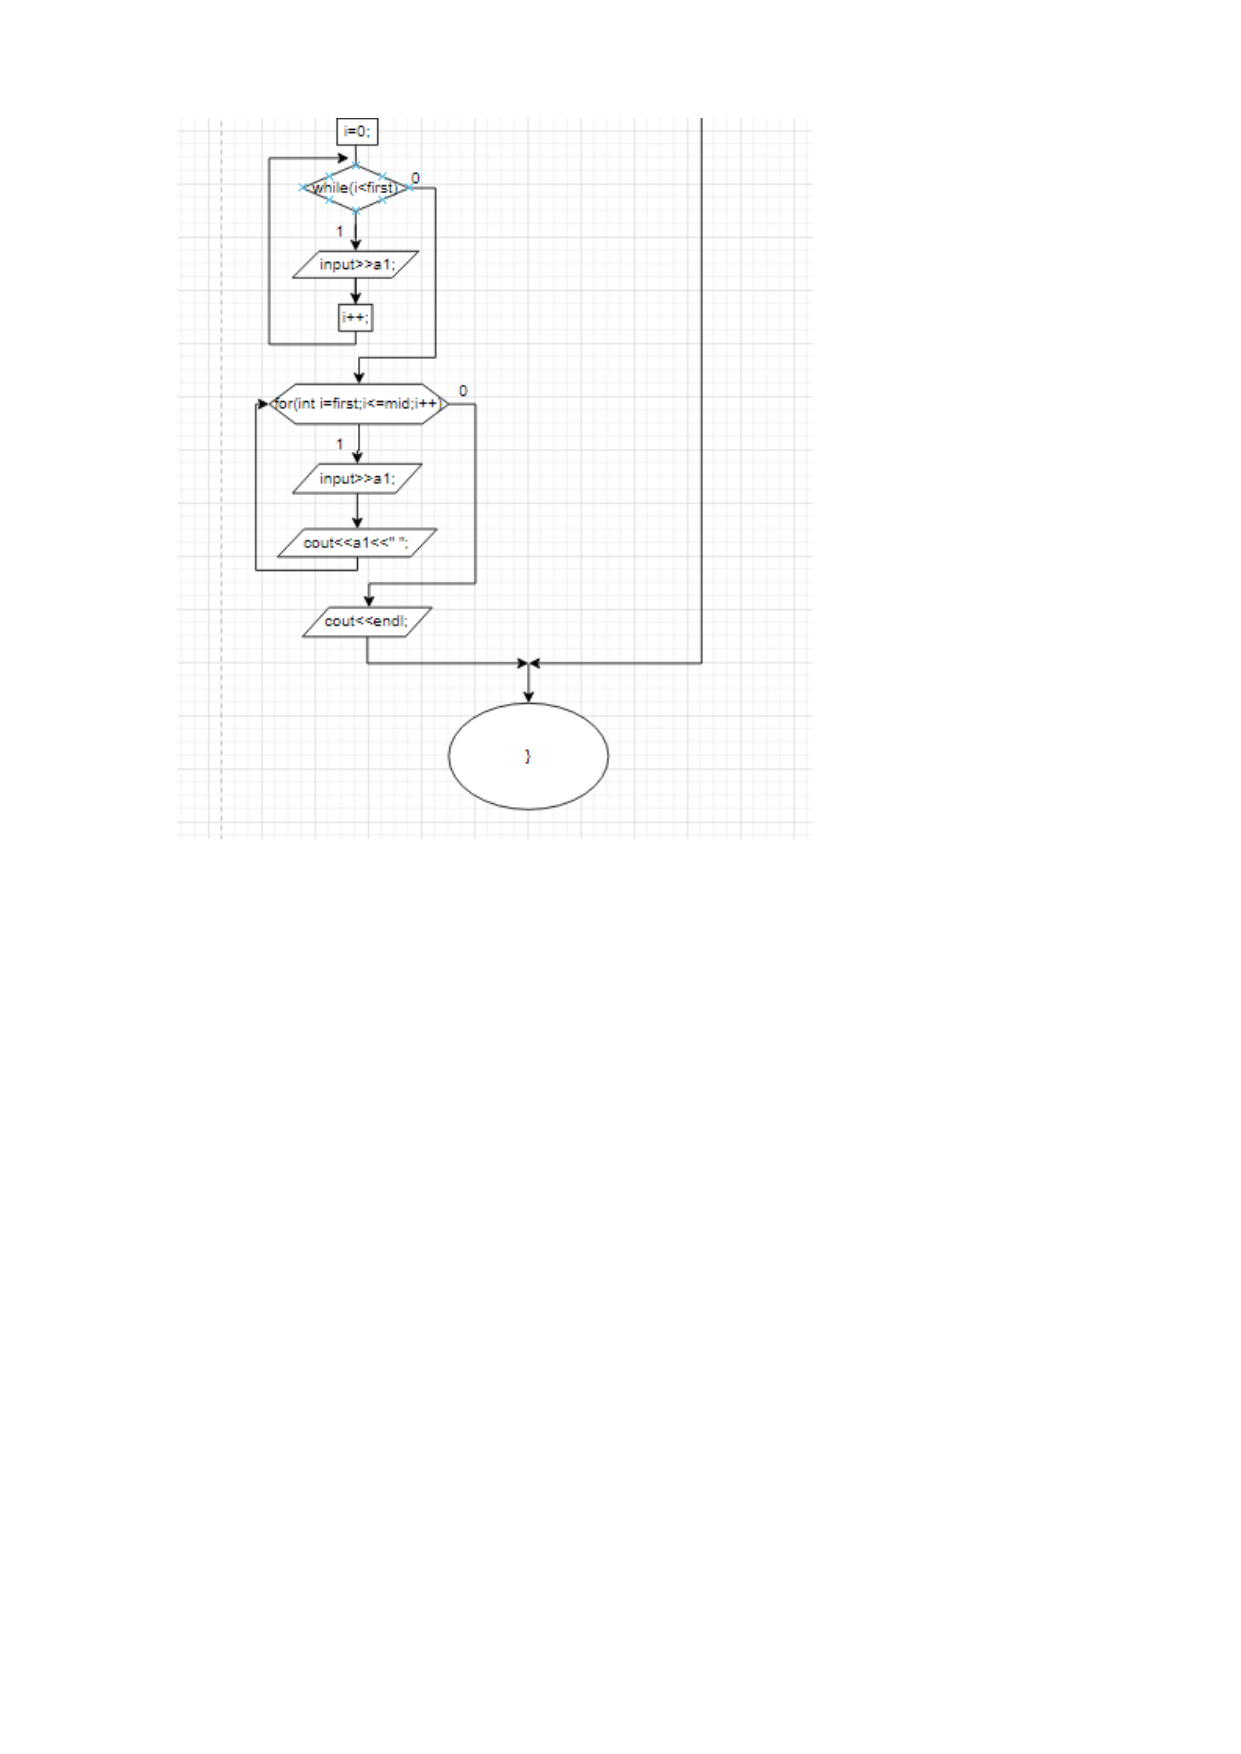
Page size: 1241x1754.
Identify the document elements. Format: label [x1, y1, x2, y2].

picture [177, 118, 814, 839]
